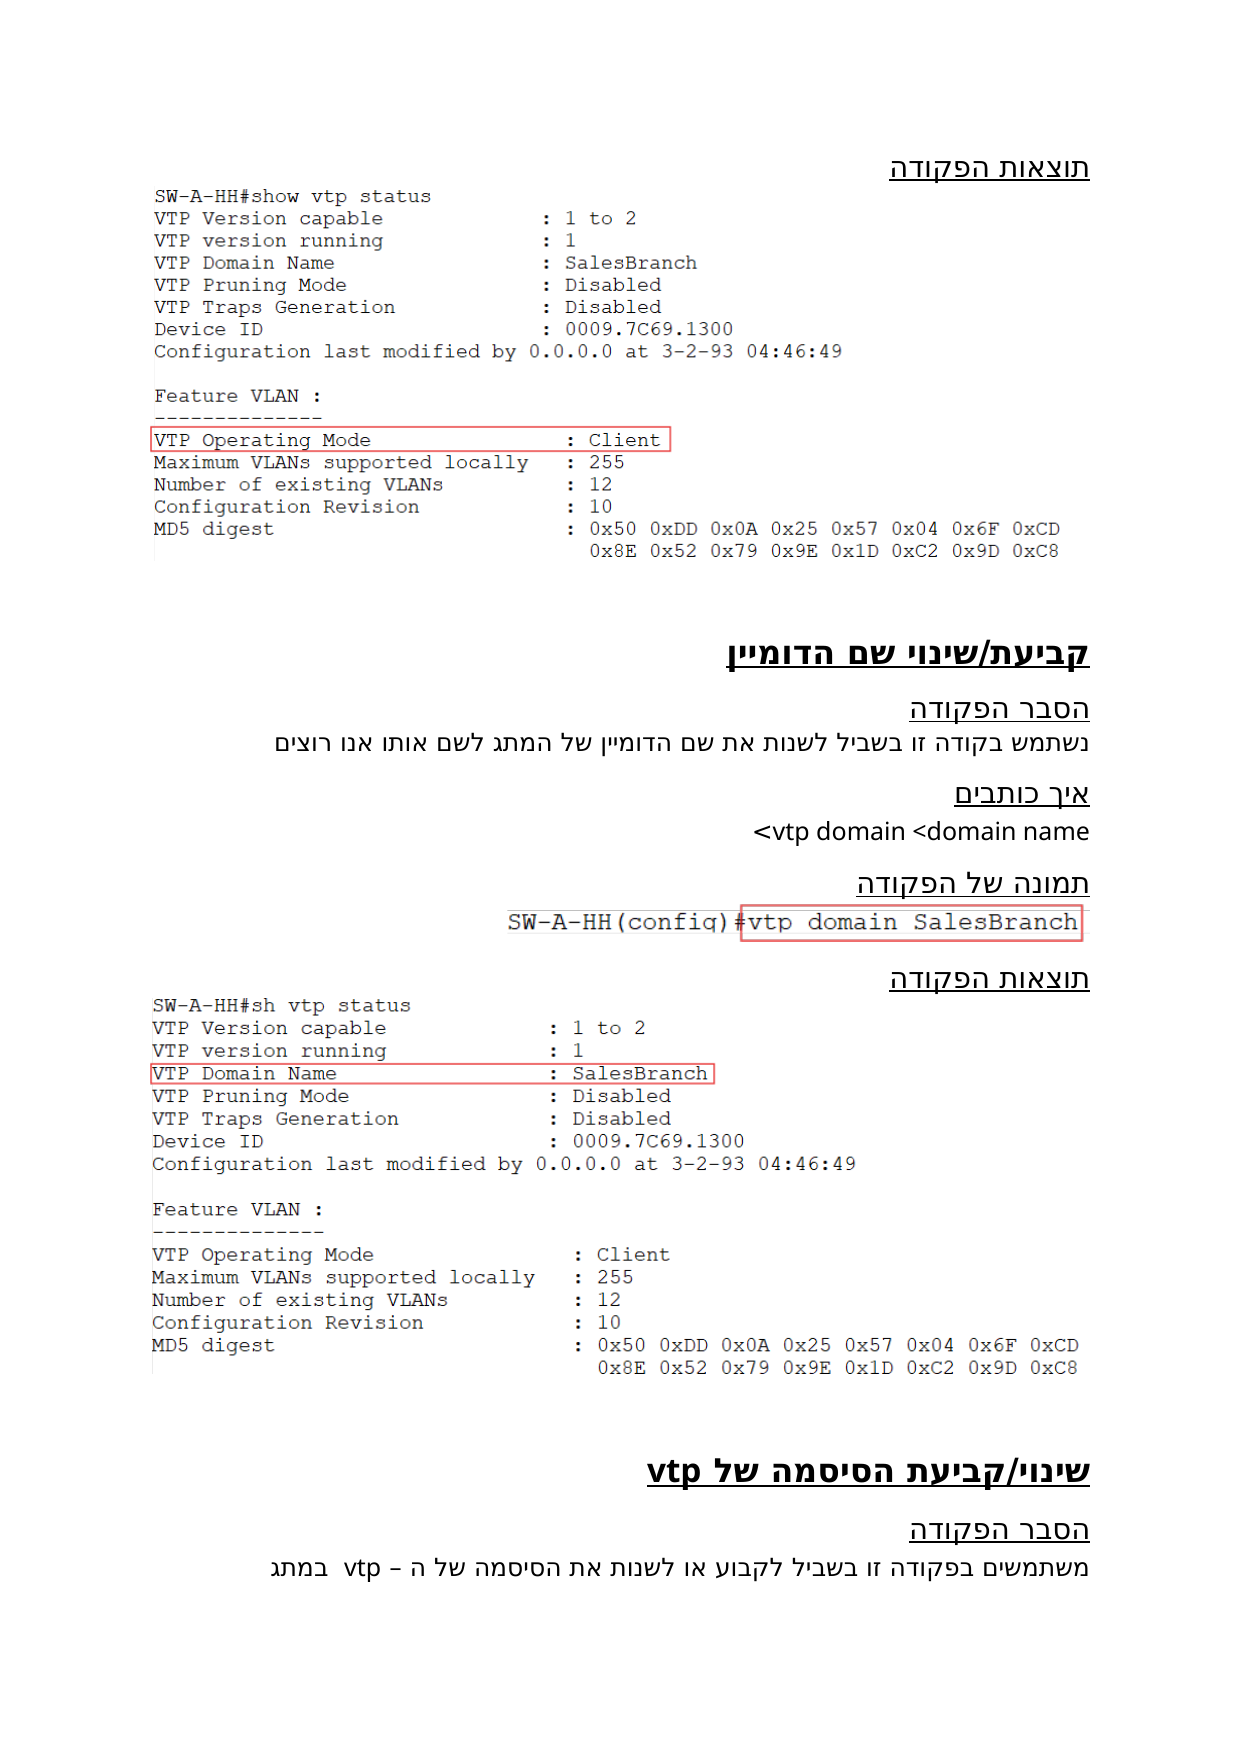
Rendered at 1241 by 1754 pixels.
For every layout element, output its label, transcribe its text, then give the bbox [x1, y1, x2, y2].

picture [507, 903, 1090, 942]
subtitle קביעת/שינוי שם הדומיין [150, 633, 1090, 672]
subtitle תוצאות הפקודה [150, 961, 1090, 995]
text משתמשים בפקודה זו בשביל לקבוע או לשנות את הסיסמה של ה – vtp במתג [150, 1549, 1090, 1583]
subtitle תמונה של הפקודה [150, 867, 1090, 901]
subtitle תוצאות הפקודה [150, 150, 1090, 184]
text נשתמש בקודה זו בשביל לשנות את שם הדומיין של המתג לשם אותו אנו רוצים [150, 728, 1090, 757]
picture [150, 998, 1090, 1374]
subtitle הסבר הפקודה [150, 1512, 1090, 1546]
subtitle שינוי/קביעת הסיסמה של vtp [150, 1447, 1090, 1492]
picture [150, 186, 1090, 561]
text vtp domain <domain name> [150, 813, 1090, 847]
subtitle איך כותבים [150, 776, 1090, 810]
subtitle הסבר הפקודה [150, 692, 1090, 726]
